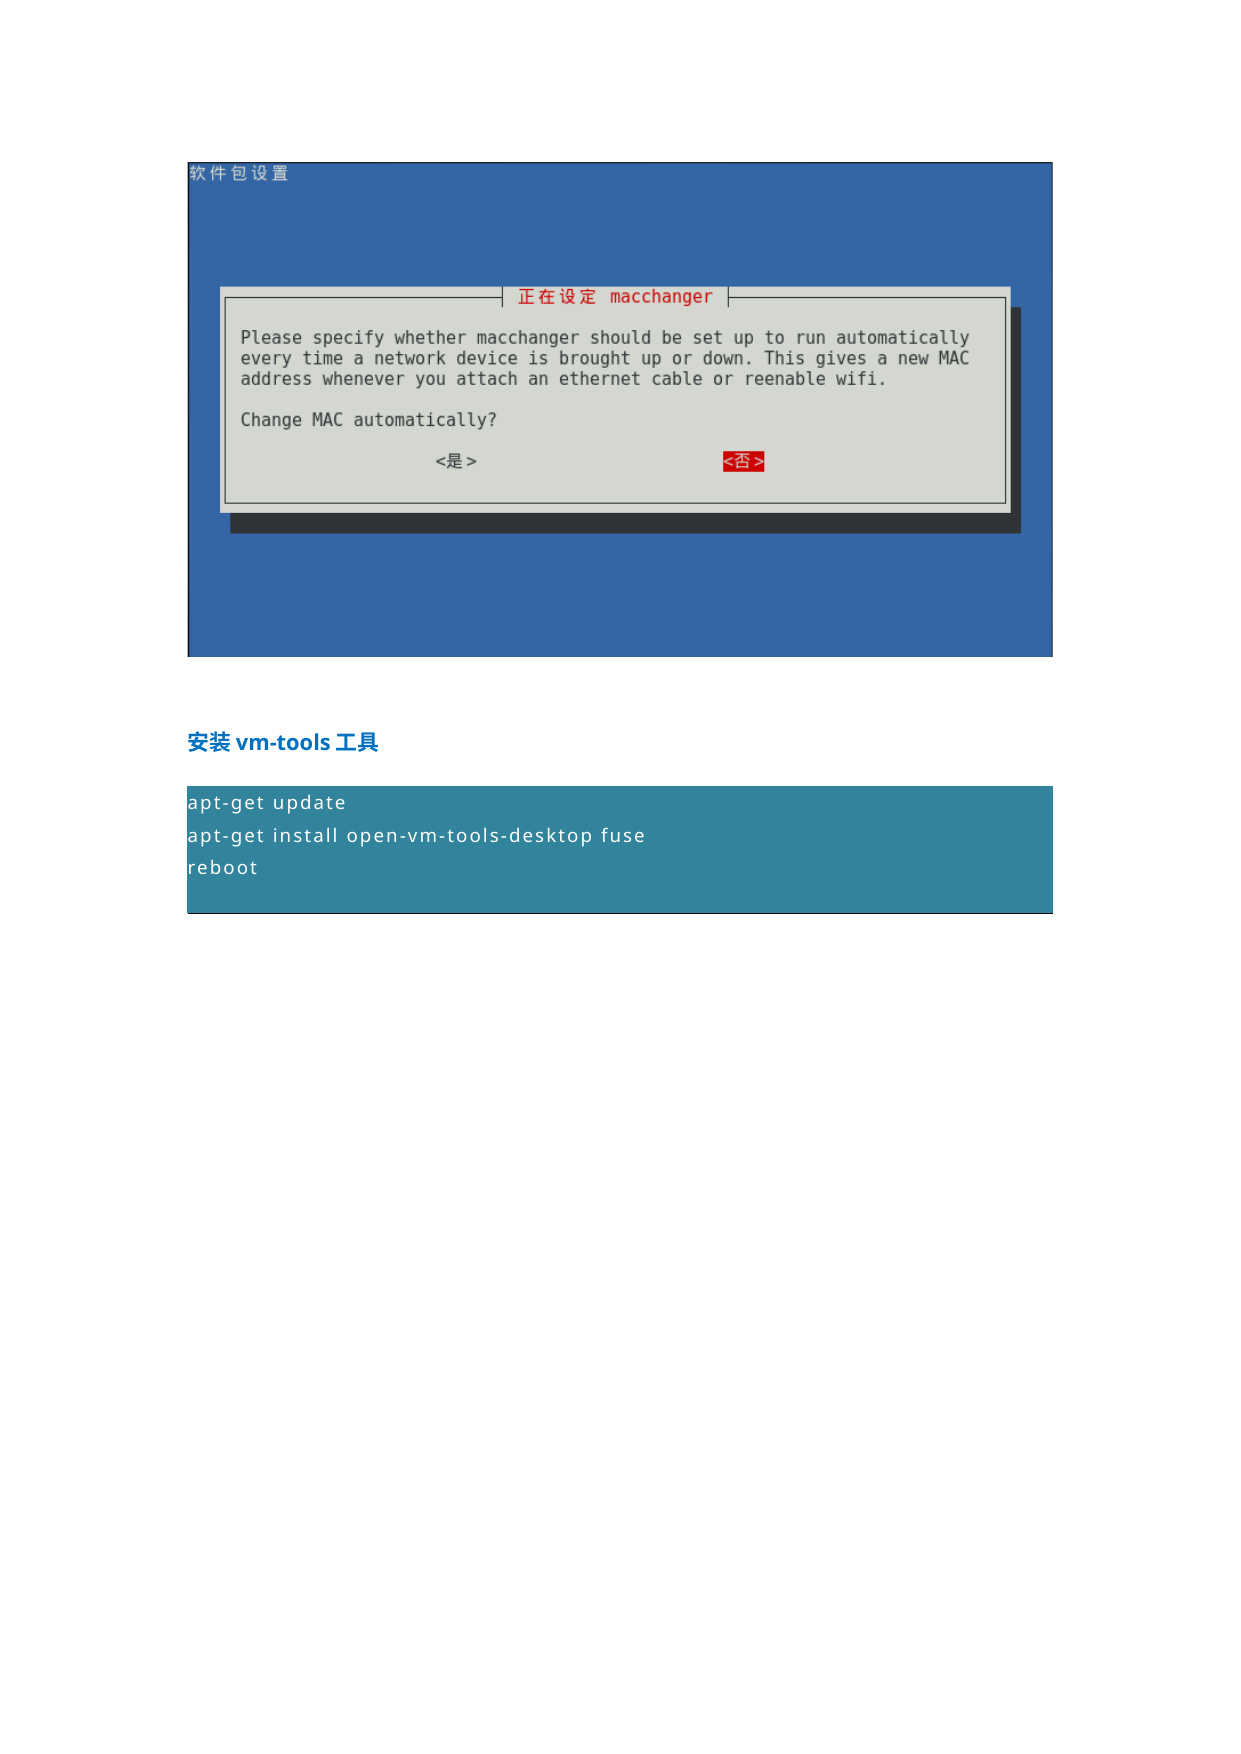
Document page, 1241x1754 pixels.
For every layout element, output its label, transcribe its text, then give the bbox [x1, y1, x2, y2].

text apt-get update [187, 786, 1053, 819]
text 安装vm-tools工具 [187, 724, 1053, 757]
text apt-get install open-vm-tools-desktop fuse [187, 819, 1053, 851]
picture [187, 162, 1053, 657]
text reboot [187, 851, 1053, 913]
